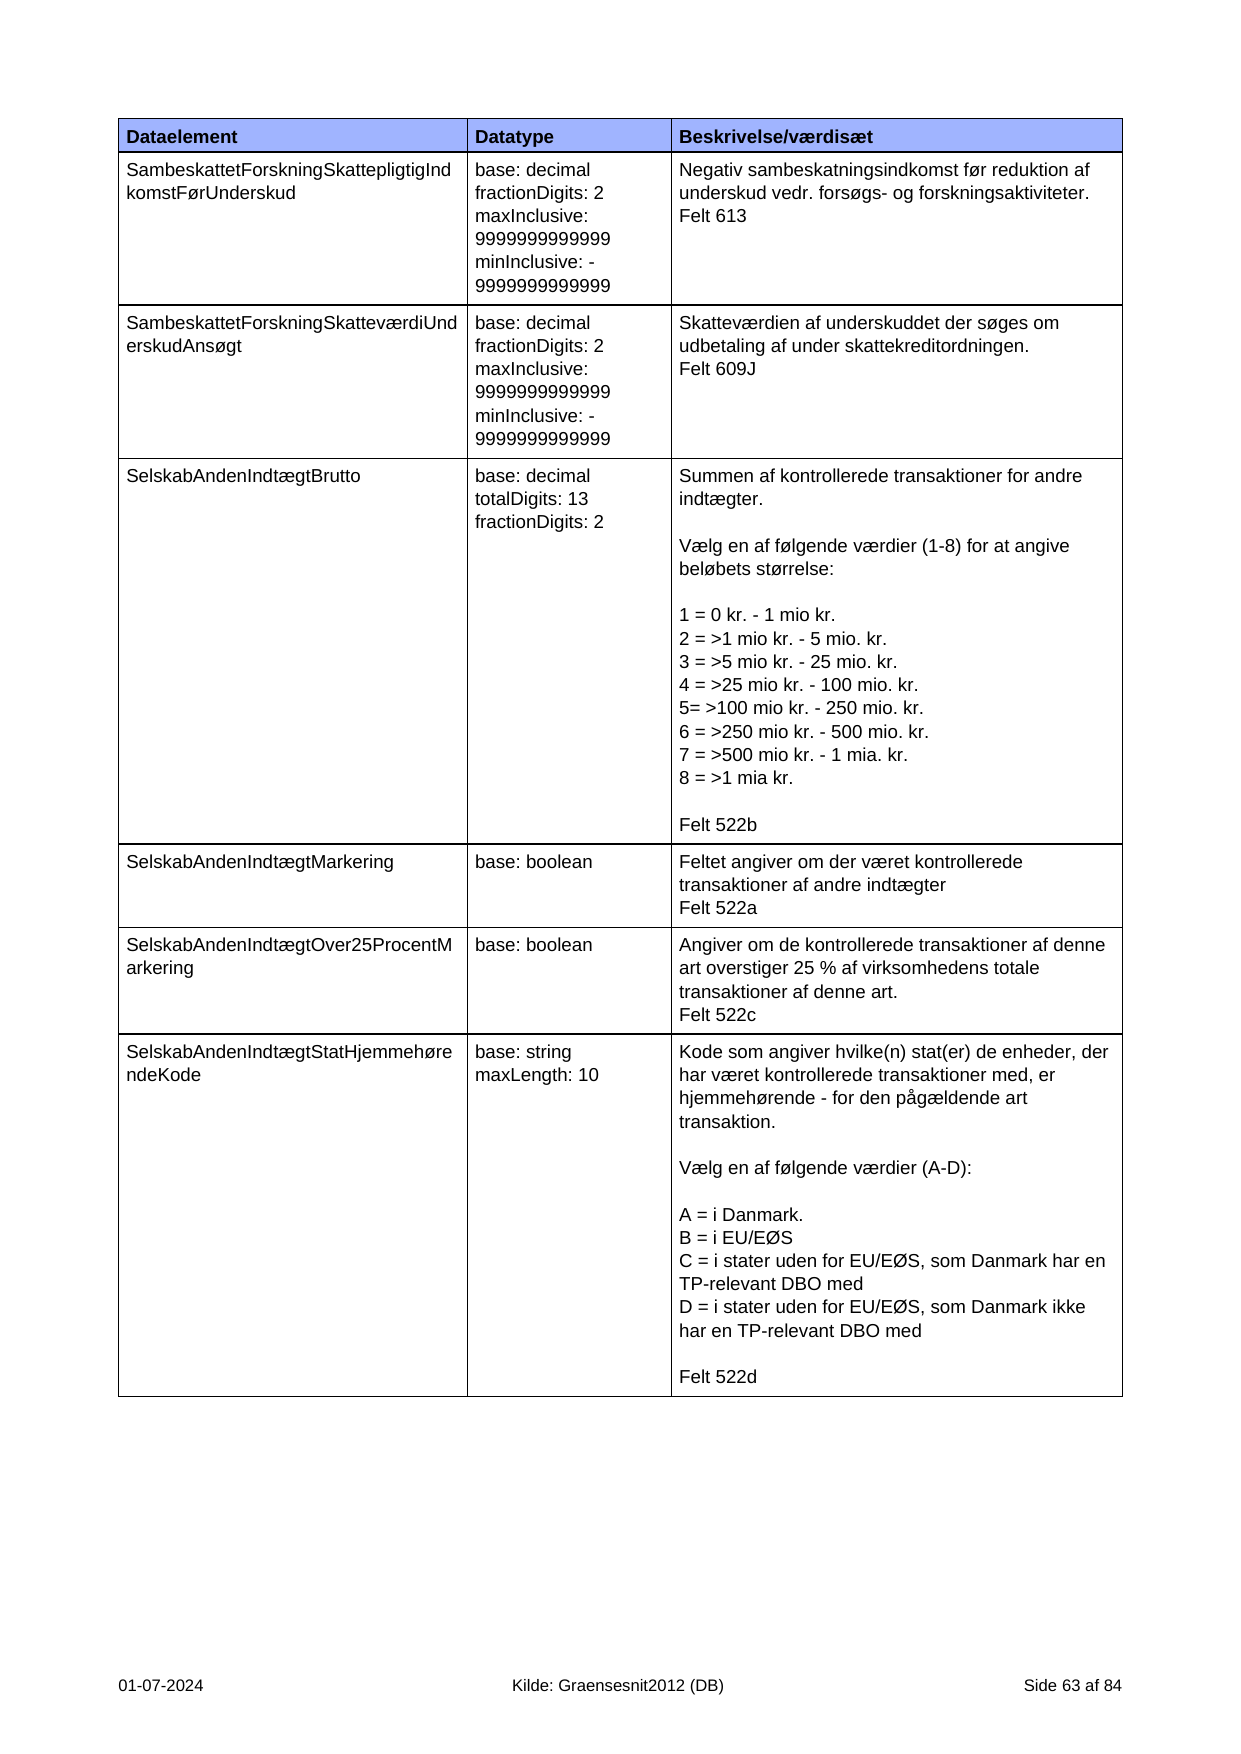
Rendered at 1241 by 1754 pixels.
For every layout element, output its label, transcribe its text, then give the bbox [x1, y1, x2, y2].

table_cell SambeskattetForskningSkatteværdiUnderskudAnsøgt [119, 306, 467, 457]
table_cell base: boolean [468, 928, 671, 1033]
table_cell SelskabAndenIndtægtMarkering [119, 845, 467, 926]
table_cell Negativ sambeskatningsindkomst før reduktion af underskud vedr. forsøgs- og forskningsaktiviteter. Felt 613 [672, 153, 1122, 304]
table_cell SambeskattetForskningSkattepligtigIndkomstFørUnderskud [119, 153, 467, 304]
table_header Beskrivelse/værdisæt [672, 119, 1122, 151]
table_cell base: decimal totalDigits: 13 fractionDigits: 2 [468, 459, 671, 843]
table_cell Summen af kontrollerede transaktioner for andre indtægter. Vælg en af følgende værdier (1-8) for at angive beløbets størrelse: 1 = 0 kr. - 1 mio kr. 2 = >1 mio kr. - 5 mio. kr. 3 = >5 mio kr. - 25 mio. kr. 4 = >25 mio kr. - 100 mio. kr. 5= >100 mio kr. - 250 mio. kr. 6 = >250 mio kr. - 500 mio. kr. 7 = >500 mio kr. - 1 mia. kr. 8 = >1 mia kr. Felt 522b [672, 459, 1122, 843]
table_header Dataelement [119, 119, 467, 151]
table_cell base: decimal fractionDigits: 2 maxInclusive: 9999999999999 minInclusive: -9999999999999 [468, 306, 671, 457]
table_cell Feltet angiver om der været kontrollerede transaktioner af andre indtægter Felt 522a [672, 845, 1122, 926]
table_cell SelskabAndenIndtægtOver25ProcentMarkering [119, 928, 467, 1033]
table_cell Skatteværdien af underskuddet der søges om udbetaling af under skattekreditordningen. Felt 609J [672, 306, 1122, 457]
table_cell Angiver om de kontrollerede transaktioner af denne art overstiger 25 % af virksomhedens totale transaktioner af denne art. Felt 522c [672, 928, 1122, 1033]
table_cell SelskabAndenIndtægtBrutto [119, 459, 467, 843]
table_cell base: decimal fractionDigits: 2 maxInclusive: 9999999999999 minInclusive: -9999999999999 [468, 153, 671, 304]
table_header Datatype [468, 119, 671, 151]
table_cell Kode som angiver hvilke(n) stat(er) de enheder, der har været kontrollerede transaktioner med, er hjemmehørende - for den pågældende art transaktion. Vælg en af følgende værdier (A-D): A = i Danmark. B = i EU/EØS C = i stater uden for EU/EØS, som Danmark har en TP-relevant DBO med D = i stater uden for EU/EØS, som Danmark ikke har en TP-relevant DBO med Felt 522d [672, 1035, 1122, 1396]
table_cell base: string maxLength: 10 [468, 1035, 671, 1396]
table_cell SelskabAndenIndtægtStatHjemmehørendeKode [119, 1035, 467, 1396]
table_cell base: boolean [468, 845, 671, 926]
